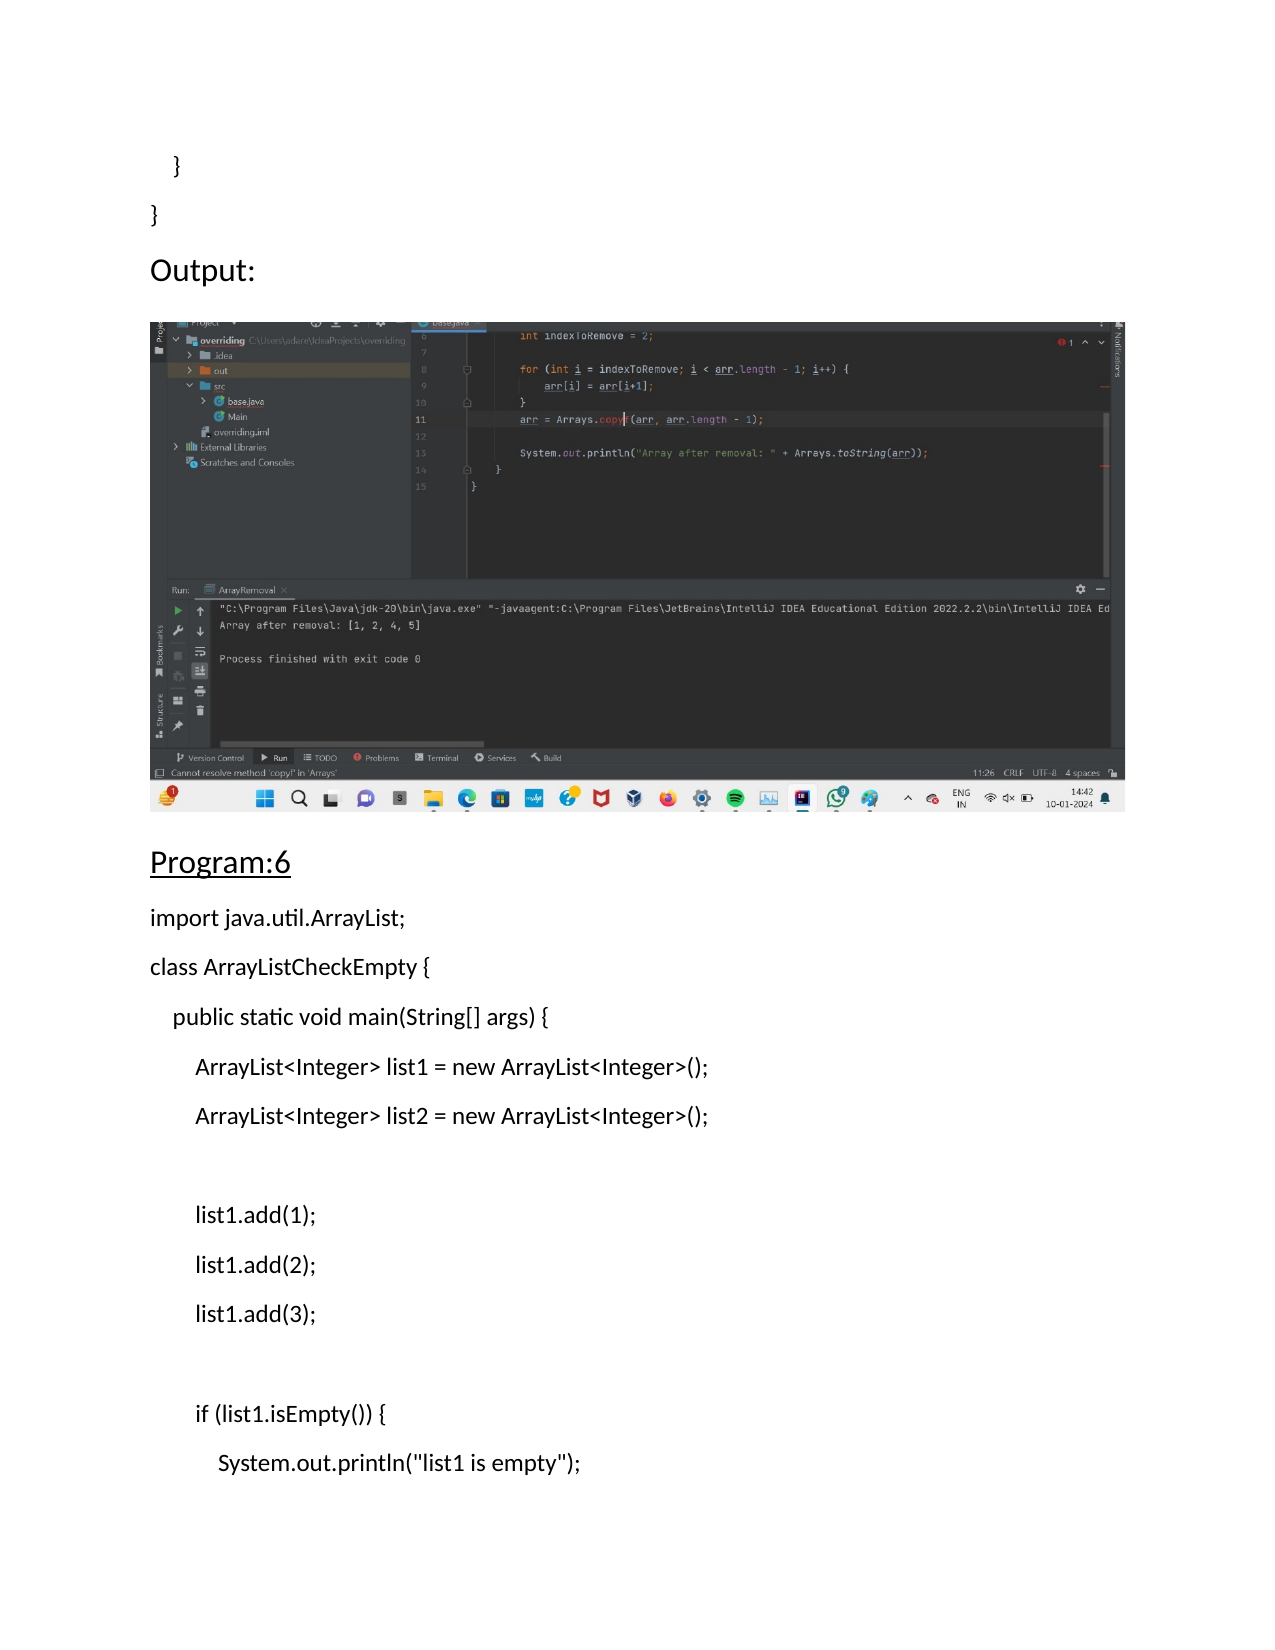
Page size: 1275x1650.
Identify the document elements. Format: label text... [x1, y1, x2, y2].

text list1.add(3); [150, 1298, 1125, 1329]
text } [150, 150, 1125, 181]
text System.out.println("list1 is empty"); [150, 1447, 1125, 1478]
text public static void main(String[] args) { [150, 1001, 1125, 1032]
text list1.add(1); [150, 1199, 1125, 1230]
text if (list1.isEmpty()) { [150, 1398, 1125, 1428]
text class ArrayListCheckEmpty { [150, 951, 1125, 982]
picture [150, 322, 1125, 812]
text Program:6 [150, 841, 1125, 882]
text Output: [150, 249, 1125, 290]
text ArrayList<Integer> list1 = new ArrayList<Integer>(); [150, 1051, 1125, 1081]
text import java.util.ArrayList; [150, 902, 1125, 932]
text } [150, 199, 1125, 230]
text ArrayList<Integer> list2 = new ArrayList<Integer>(); [150, 1100, 1125, 1131]
text list1.add(2); [150, 1249, 1125, 1279]
